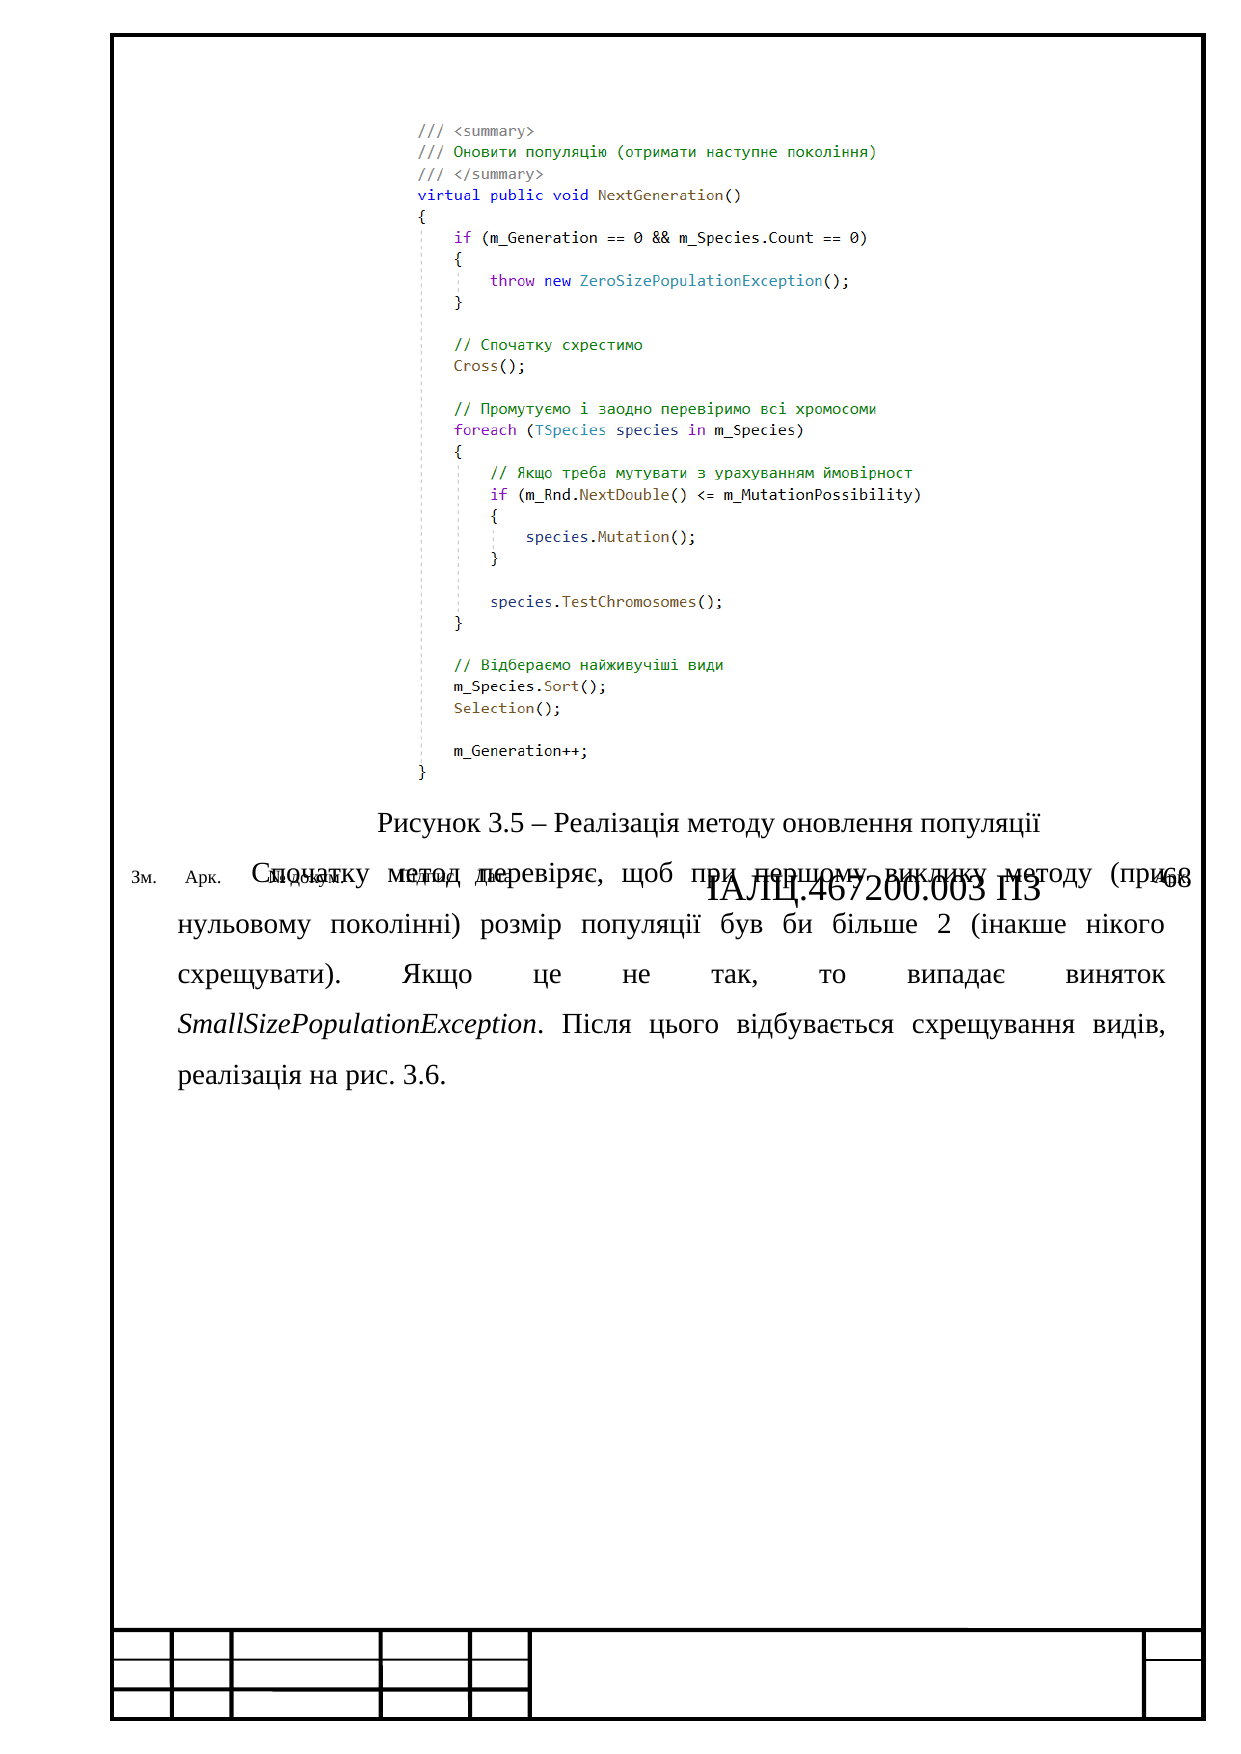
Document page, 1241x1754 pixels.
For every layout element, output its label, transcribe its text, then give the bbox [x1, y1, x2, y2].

text Рисунок 3.5 – Реалізація методу оновлення популяції [177, 805, 1166, 839]
picture [416, 118, 928, 789]
text Спочатку метод перевіряє, щоб при першому виклику методу (при нульовому поколінні) розмір популяції був би більше 2 (інакше нікого схрещувати). Якщо це не так, то випадає виняток SmallSizePopulationException. Після цього відбувається схрещування видів, реалізація на рис. 3.6. [177, 856, 1166, 1090]
